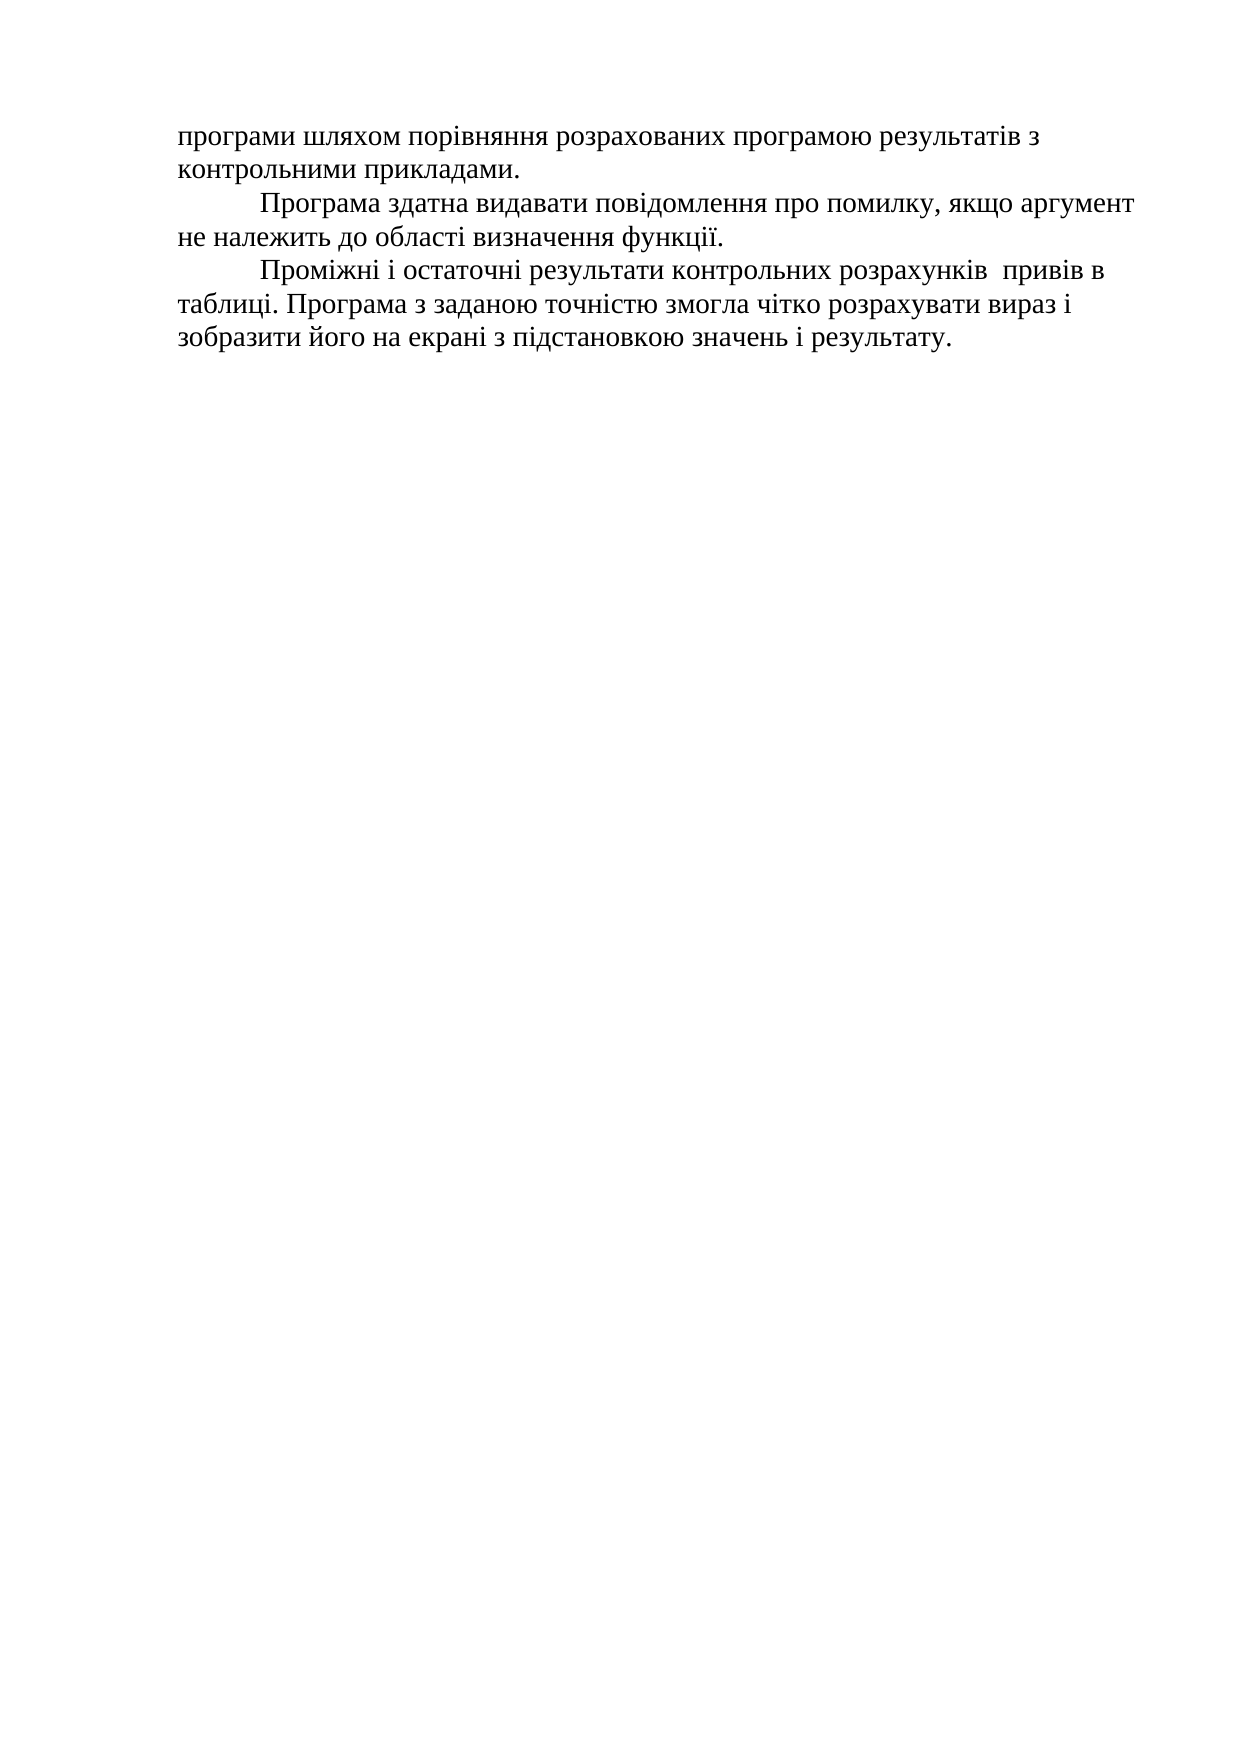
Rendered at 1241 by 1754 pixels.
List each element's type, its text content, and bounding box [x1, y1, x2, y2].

text Програма здатна видавати повідомлення про помилку, якщо аргумент не належить до області визначення функції. [177, 185, 1152, 252]
text Проміжні і остаточні результати контрольних розрахунків привів в таблиці. Програма з заданою точністю змогла чітко розрахувати вираз і зобразити його на екрані з підстановкою значень і результату. [177, 252, 1152, 353]
